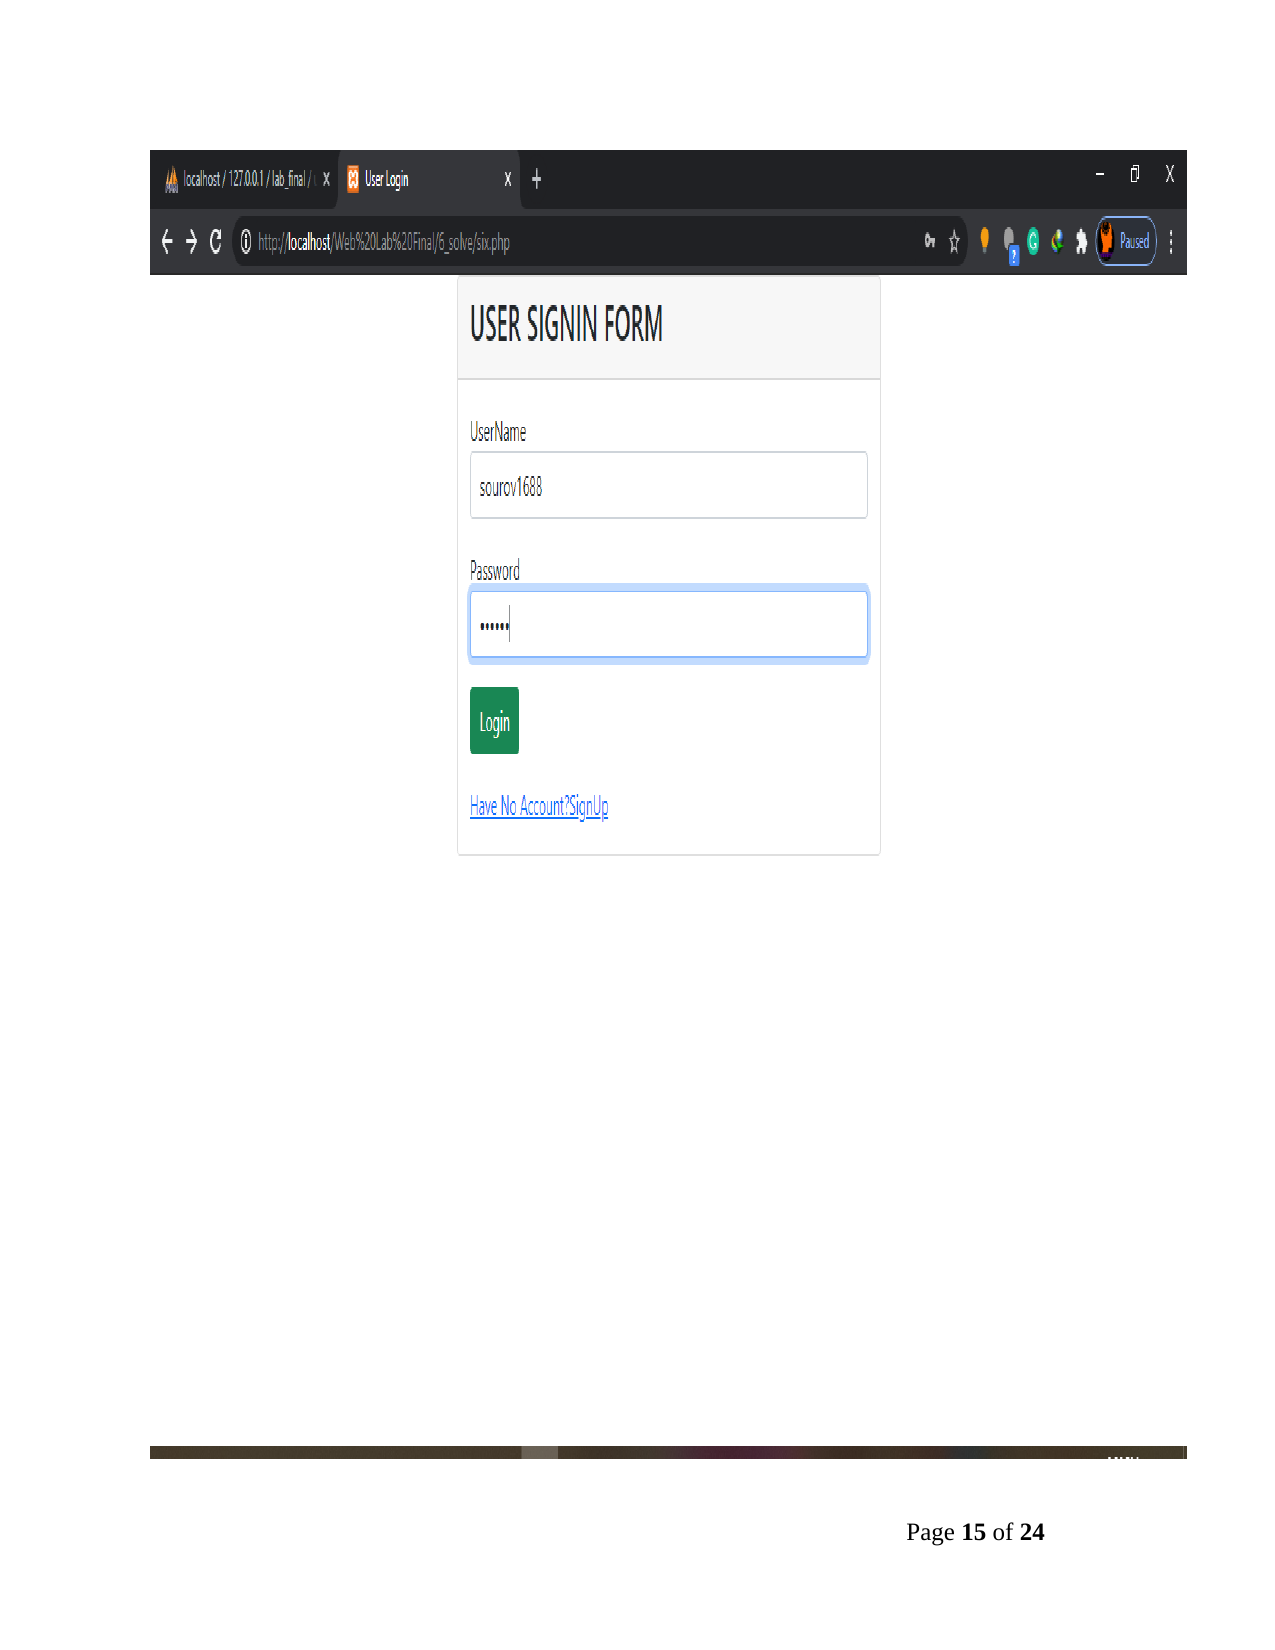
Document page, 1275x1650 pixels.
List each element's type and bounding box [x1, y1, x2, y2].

picture [150, 150, 1187, 1459]
